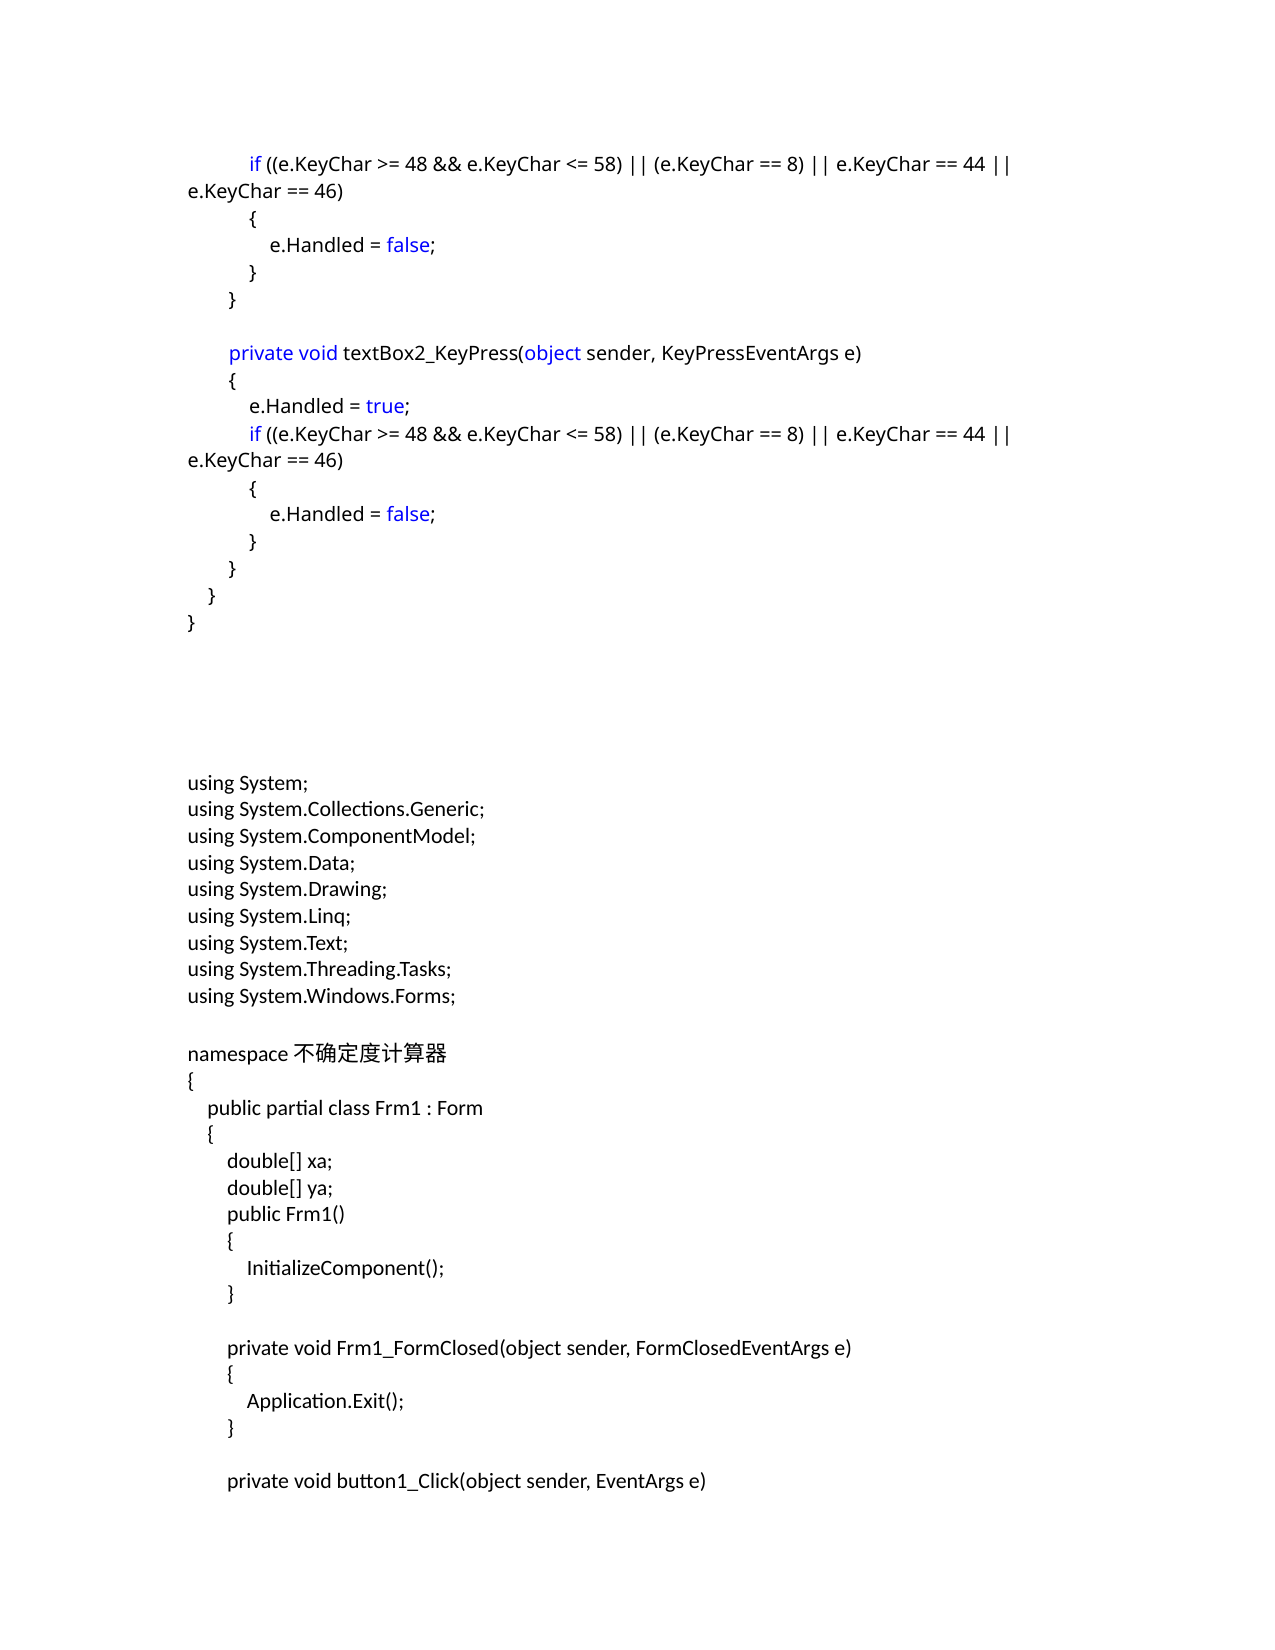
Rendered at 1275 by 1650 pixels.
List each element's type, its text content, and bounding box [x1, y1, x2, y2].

text } [187, 582, 1087, 609]
text InitializeComponent(); [187, 1254, 1087, 1281]
text { [187, 204, 1087, 231]
text } [187, 258, 1087, 285]
text } [187, 609, 1087, 636]
text using System.ComponentModel; [187, 822, 1087, 849]
text { [187, 1121, 1087, 1147]
text { [187, 1361, 1087, 1387]
text { [187, 1227, 1087, 1254]
text e.Handled = false; [187, 231, 1087, 258]
text using System; [187, 769, 1087, 796]
text e.Handled = false; [187, 501, 1087, 528]
text private void button1_Click(object sender, EventArgs e) [187, 1467, 1087, 1494]
text namespace 不确定度计算器 [187, 1036, 1087, 1067]
text } [187, 1281, 1087, 1307]
text public partial class Frm1 : Form [187, 1094, 1087, 1121]
text using System.Windows.Forms; [187, 982, 1087, 1009]
text double[] xa; [187, 1147, 1087, 1174]
text using System.Linq; [187, 902, 1087, 929]
text } [187, 285, 1087, 312]
text e.Handled = true; [187, 393, 1087, 420]
text public Frm1() [187, 1201, 1087, 1227]
text Application.Exit(); [187, 1387, 1087, 1414]
text private void Frm1_FormClosed(object sender, FormClosedEventArgs e) [187, 1334, 1087, 1361]
text using System.Drawing; [187, 876, 1087, 902]
text using System.Collections.Generic; [187, 796, 1087, 822]
text using System.Text; [187, 929, 1087, 956]
text { [187, 474, 1087, 501]
text { [187, 366, 1087, 393]
text using System.Data; [187, 849, 1087, 876]
text } [187, 555, 1087, 582]
text { [187, 1067, 1087, 1094]
text if ((e.KeyChar >= 48 && e.KeyChar <= 58) || (e.KeyChar == 8) || e.KeyChar == 44 || e.KeyChar == 46) [187, 150, 1087, 204]
text if ((e.KeyChar >= 48 && e.KeyChar <= 58) || (e.KeyChar == 8) || e.KeyChar == 44 || e.KeyChar == 46) [187, 420, 1087, 474]
text private void textBox2_KeyPress(object sender, KeyPressEventArgs e) [187, 339, 1087, 366]
text double[] ya; [187, 1174, 1087, 1201]
text } [187, 1414, 1087, 1441]
text using System.Threading.Tasks; [187, 956, 1087, 982]
text } [187, 528, 1087, 555]
